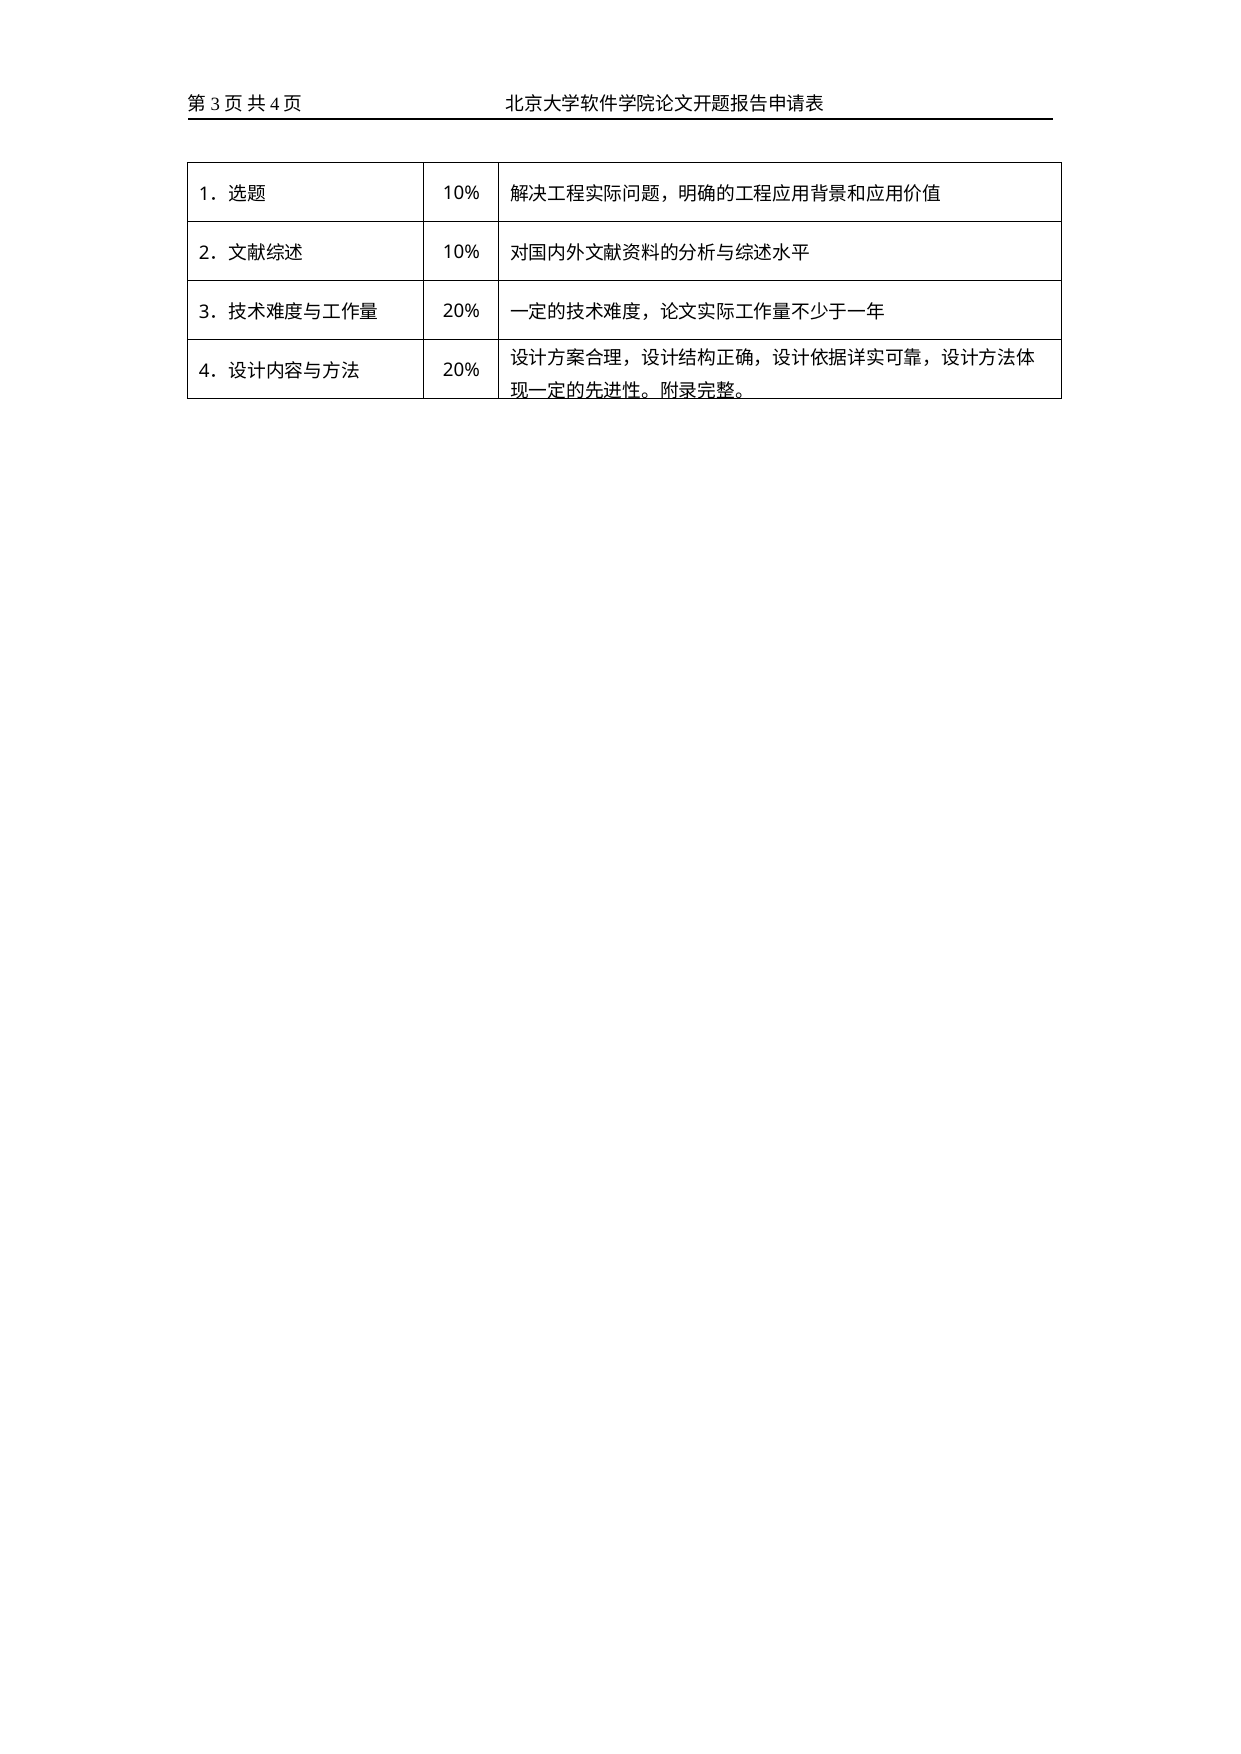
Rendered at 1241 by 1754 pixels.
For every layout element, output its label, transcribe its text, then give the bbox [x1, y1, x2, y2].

table_cell 1．选题 [188, 163, 423, 221]
table_cell 设计方案合理，设计结构正确，设计依据详实可靠，设计方法体现一定的先进性。附录完整。 [499, 340, 1061, 398]
table_cell 3．技术难度与工作量 [188, 281, 423, 339]
table_cell 解决工程实际问题，明确的工程应用背景和应用价值 [499, 163, 1061, 221]
table_cell 20% [424, 340, 498, 398]
table_cell 一定的技术难度，论文实际工作量不少于一年 [499, 281, 1061, 339]
table_cell 10% [424, 163, 498, 221]
table_cell 2．文献综述 [188, 222, 423, 280]
table_cell 10% [424, 222, 498, 280]
table_cell 20% [424, 281, 498, 339]
table_cell 对国内外文献资料的分析与综述水平 [499, 222, 1061, 280]
table_cell 4．设计内容与方法 [188, 340, 423, 398]
